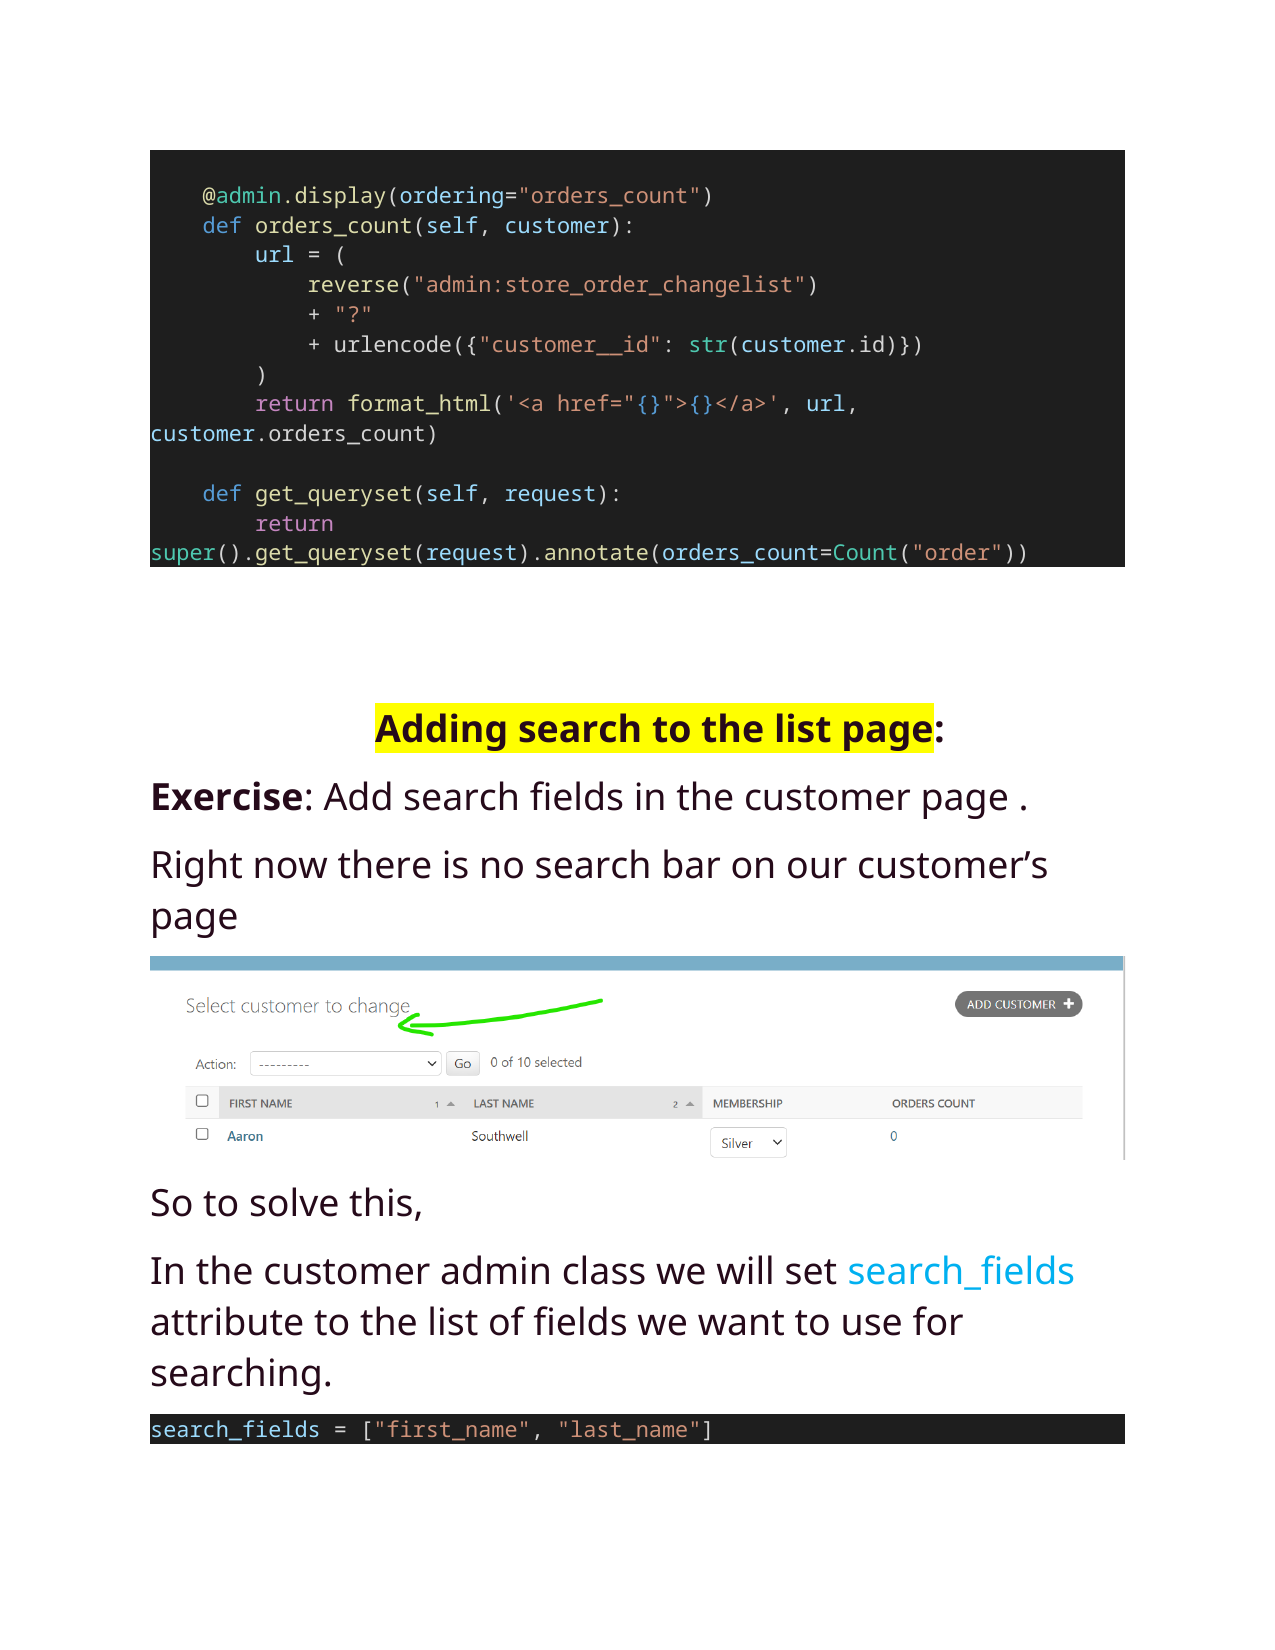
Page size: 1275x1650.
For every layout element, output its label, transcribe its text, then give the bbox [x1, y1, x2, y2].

text def get_queryset(self, request): [150, 478, 1125, 507]
picture [150, 956, 1125, 1160]
text Right now there is no search bar on our customer’s page [150, 838, 1125, 940]
text + "?" [150, 299, 1125, 329]
text @admin.display(ordering="orders_count") [150, 180, 1125, 209]
text ) [150, 358, 1125, 388]
text return format_html('<a href="{}">{}</a>', url, customer.orders_count) [150, 388, 1125, 448]
text def orders_count(self, customer): [150, 209, 1125, 239]
text Adding search to the list page: [300, 702, 1125, 753]
text Exercise: Add search fields in the customer page . [150, 770, 1125, 821]
text url = ( [150, 239, 1125, 269]
text search_fields = ["first_name", "last_name"] [150, 1414, 1125, 1444]
text reverse("admin:store_order_changelist") [150, 269, 1125, 299]
text So to solve this, [150, 1177, 1125, 1228]
text return super().get_queryset(request).annotate(orders_count=Count("order")) [150, 507, 1125, 567]
text In the customer admin class we will set search_fields attribute to the list of fields we want to use for searching. [150, 1244, 1125, 1397]
text + urlencode({"customer__id": str(customer.id)}) [150, 329, 1125, 358]
